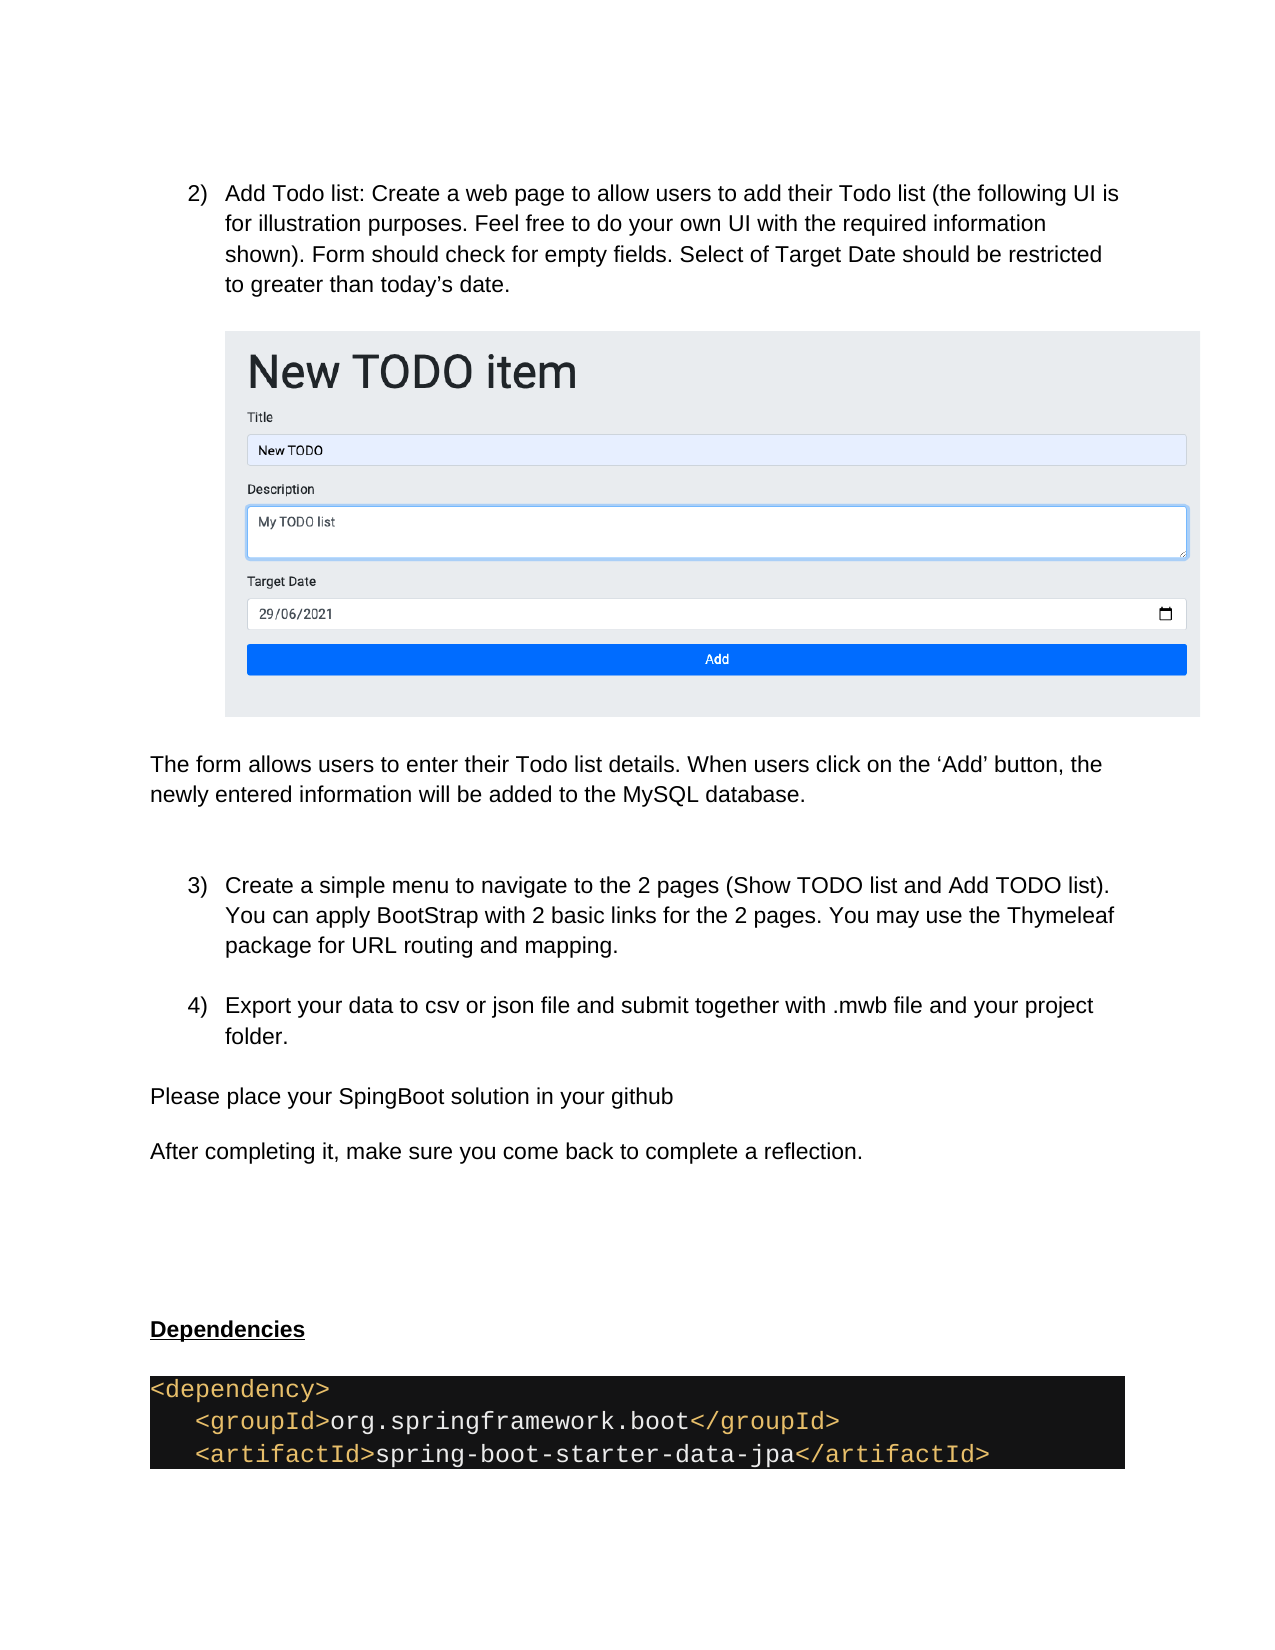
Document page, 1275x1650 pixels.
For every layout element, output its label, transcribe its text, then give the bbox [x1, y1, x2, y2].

text Dependencies [150, 1316, 1125, 1342]
picture [225, 331, 1200, 717]
text <artifactId>spring-boot-starter-data-jpa</artifactId> [150, 1441, 1125, 1469]
text The form allows users to enter their Todo list details. When users click on the ‘Add’ button, the newly entered information will be added to the MySQL database. [150, 751, 1125, 807]
list Create a simple menu to navigate to the 2 pages (Show TODO list and Add TODO list). You can apply BootStrap with 2 basic links for the 2 pages. You may use the Thymeleaf package for URL routing and mapping. [187, 872, 1125, 958]
text <dependency> [150, 1376, 1125, 1404]
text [150, 1409, 1125, 1437]
text Please place your SpingBoot solution in your github [150, 1083, 1125, 1109]
text After completing it, make sure you come back to complete a reflection. [150, 1138, 1125, 1164]
list Export your data to csv or json file and submit together with .mwb file and your project folder. [187, 992, 1125, 1049]
list Add Todo list: Create a web page to allow users to add their Todo list (the following UI is for illustration purposes. Feel free to do your own UI with the required information shown). Form should check for empty fields. Select of Target Date should be restricted to greater than today’s date. [187, 180, 1125, 297]
